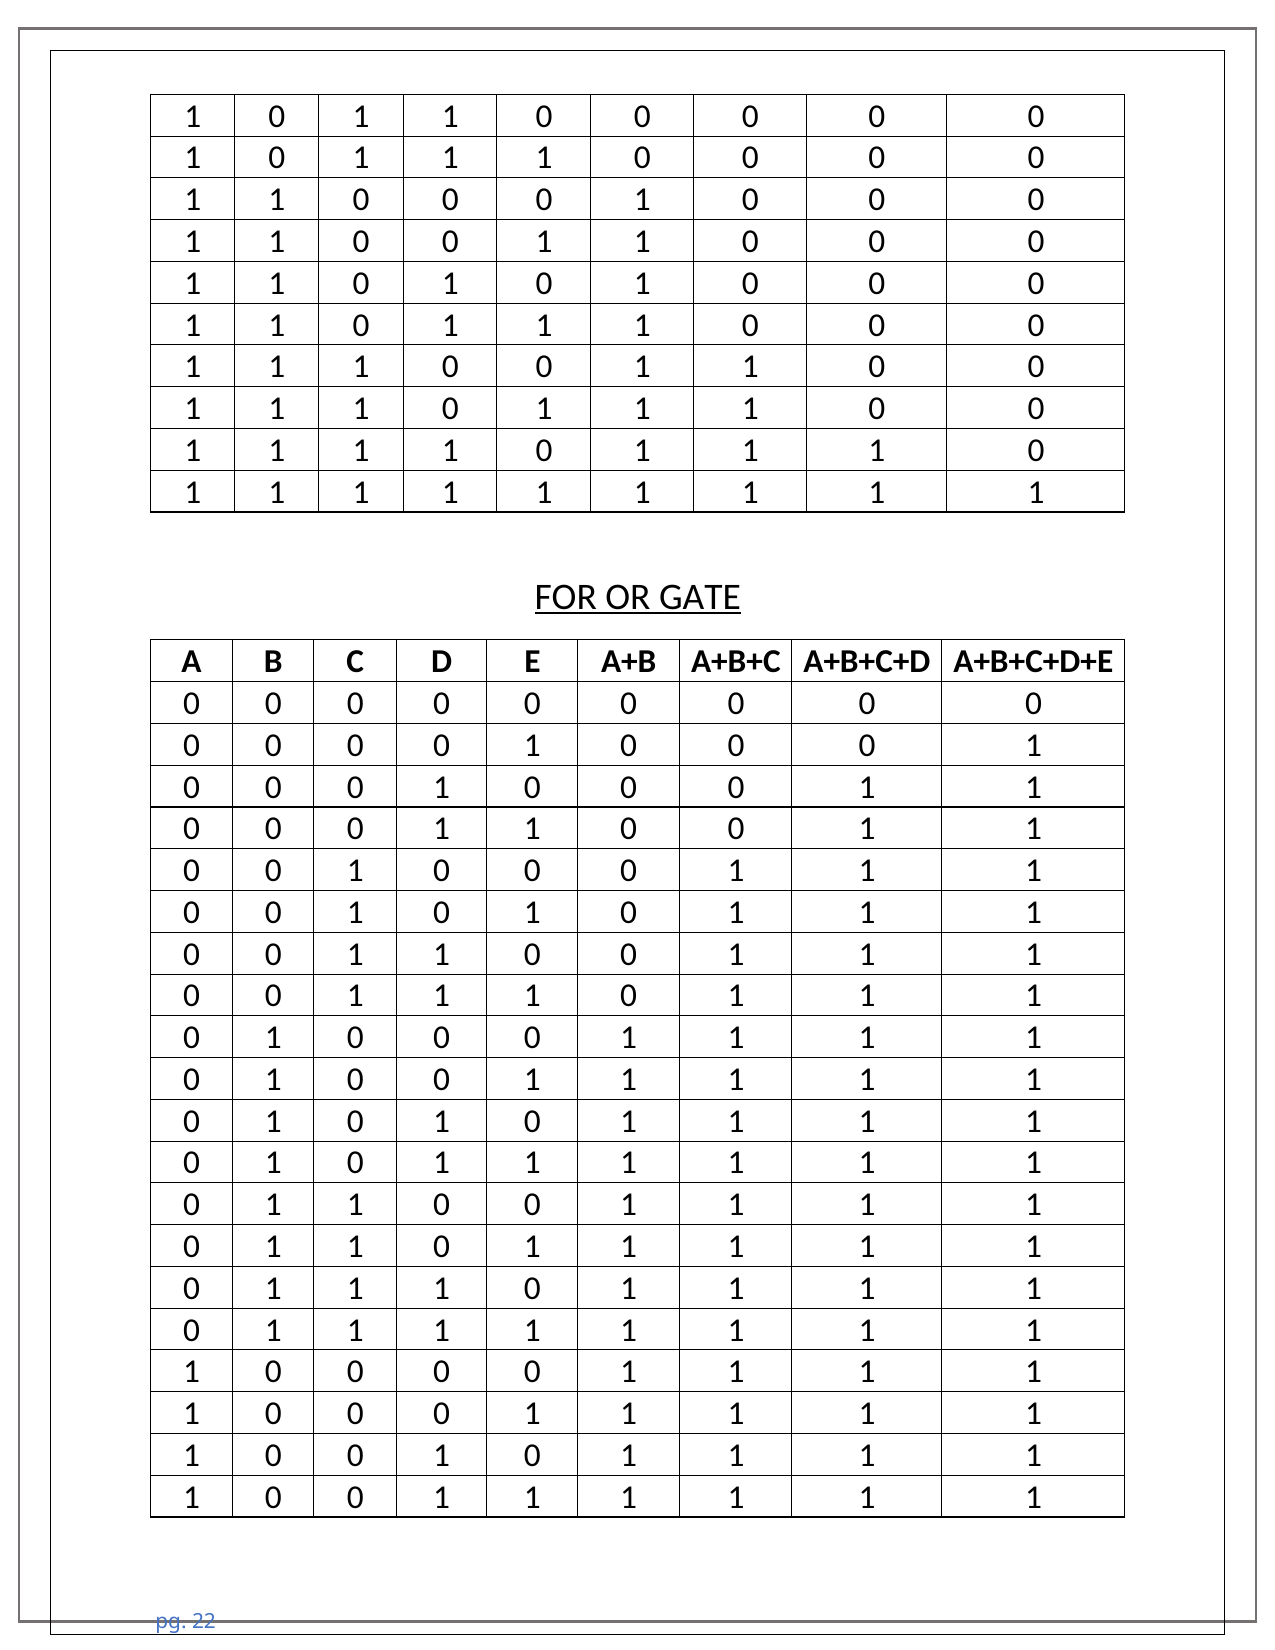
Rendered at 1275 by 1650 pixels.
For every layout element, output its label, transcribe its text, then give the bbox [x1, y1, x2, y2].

table_cell 1 [942, 1100, 1124, 1141]
table_header A+B [578, 640, 679, 681]
table_cell 0 [397, 1392, 486, 1433]
text FOR OR GATE [150, 573, 1125, 619]
table_cell 1 [487, 724, 577, 764]
table_cell 0 [314, 1100, 396, 1141]
table_cell 0 [404, 387, 496, 428]
table_cell 1 [942, 724, 1124, 764]
table_cell 0 [151, 1225, 232, 1266]
table_cell 1 [151, 220, 234, 261]
table_cell 1 [591, 262, 693, 303]
table_cell 1 [680, 1392, 791, 1433]
table_cell 0 [397, 1183, 486, 1224]
table_cell 1 [397, 1309, 486, 1349]
table_cell 1 [404, 471, 496, 511]
table_cell 0 [680, 766, 791, 806]
table_cell 1 [694, 429, 806, 470]
table_cell 1 [233, 1267, 313, 1308]
table_cell 1 [397, 975, 486, 1015]
table_cell 0 [151, 1058, 232, 1099]
table_cell 0 [314, 1392, 396, 1433]
table_cell 0 [151, 1142, 232, 1182]
table_header A+B+C [680, 640, 791, 681]
table_cell 1 [314, 1309, 396, 1349]
table_cell 1 [151, 1350, 232, 1391]
table_cell 1 [942, 1309, 1124, 1349]
table_cell 1 [151, 429, 234, 470]
table_cell 1 [151, 178, 234, 219]
table_cell 1 [235, 429, 318, 470]
table_header A+B+C+D+E [942, 640, 1124, 681]
table_cell 1 [404, 262, 496, 303]
table_cell 0 [497, 178, 590, 219]
table_cell 0 [314, 724, 396, 764]
table_cell 1 [487, 891, 577, 932]
table_cell 0 [947, 137, 1124, 177]
table_cell 0 [314, 682, 396, 723]
table_cell 0 [578, 682, 679, 723]
table_cell 1 [487, 1476, 577, 1516]
table_cell 0 [151, 682, 232, 723]
table_cell 0 [694, 137, 806, 177]
table_header D [397, 640, 486, 681]
table_cell 1 [792, 1016, 941, 1057]
table_cell 0 [233, 933, 313, 973]
table_cell 1 [497, 220, 590, 261]
table_cell 1 [680, 849, 791, 890]
table_cell 1 [942, 1392, 1124, 1433]
table_cell 1 [233, 1016, 313, 1057]
table_cell 1 [314, 1225, 396, 1266]
table_cell 1 [319, 387, 403, 428]
table_cell 1 [397, 1142, 486, 1182]
table_cell 1 [694, 345, 806, 386]
table_header E [487, 640, 577, 681]
table_cell 0 [397, 682, 486, 723]
table_cell 1 [233, 1225, 313, 1266]
table_cell 0 [694, 95, 806, 136]
table_cell 1 [151, 471, 234, 511]
table_cell 0 [487, 1434, 577, 1475]
table_cell 1 [235, 471, 318, 511]
table_cell 1 [942, 1434, 1124, 1475]
table_cell 0 [807, 345, 946, 386]
table_cell 1 [497, 137, 590, 177]
table_cell 0 [807, 137, 946, 177]
table_cell 0 [807, 178, 946, 219]
table_cell 1 [680, 1434, 791, 1475]
table_cell 1 [235, 387, 318, 428]
table_cell 0 [233, 724, 313, 764]
table_cell 0 [314, 1476, 396, 1516]
table_cell 0 [680, 724, 791, 764]
table_cell 0 [151, 1309, 232, 1349]
table_cell 1 [151, 262, 234, 303]
table_cell 1 [942, 1016, 1124, 1057]
table_header A+B+C+D [792, 640, 941, 681]
table_cell 1 [397, 1476, 486, 1516]
table_cell 0 [151, 1267, 232, 1308]
table_cell 0 [314, 766, 396, 806]
table_cell 0 [807, 95, 946, 136]
table_cell 0 [151, 933, 232, 973]
table_cell 1 [792, 1100, 941, 1141]
table_cell 0 [151, 1183, 232, 1224]
table_cell 0 [578, 724, 679, 764]
table_cell 1 [792, 891, 941, 932]
table_cell 1 [578, 1058, 679, 1099]
table_cell 1 [319, 95, 403, 136]
table_cell 0 [319, 304, 403, 344]
table_cell 0 [942, 682, 1124, 723]
table_cell 0 [233, 1392, 313, 1433]
table_cell 1 [680, 1350, 791, 1391]
table_cell 0 [319, 262, 403, 303]
table_cell 1 [497, 387, 590, 428]
table_cell 1 [942, 808, 1124, 848]
table_cell 1 [233, 1142, 313, 1182]
table_cell 1 [578, 1183, 679, 1224]
table_cell 1 [404, 304, 496, 344]
table_cell 1 [578, 1100, 679, 1141]
table_cell 0 [694, 262, 806, 303]
table_cell 1 [151, 345, 234, 386]
table_cell 0 [233, 1350, 313, 1391]
table_cell 1 [680, 1309, 791, 1349]
table_cell 0 [487, 1183, 577, 1224]
table_cell 1 [235, 304, 318, 344]
table_cell 0 [497, 95, 590, 136]
table_cell 0 [233, 849, 313, 890]
table_cell 0 [151, 975, 232, 1015]
table_cell 1 [792, 849, 941, 890]
table_cell 1 [404, 429, 496, 470]
table_cell 1 [319, 137, 403, 177]
table_cell 0 [319, 178, 403, 219]
table_cell 1 [792, 766, 941, 806]
table_cell 1 [578, 1142, 679, 1182]
table_cell 0 [397, 849, 486, 890]
table_cell 1 [942, 1350, 1124, 1391]
table_cell 0 [497, 262, 590, 303]
table_cell 0 [314, 1434, 396, 1475]
table_cell 0 [680, 808, 791, 848]
table_cell 1 [792, 1183, 941, 1224]
table_cell 1 [151, 304, 234, 344]
table_cell 1 [314, 933, 396, 973]
table_cell 0 [591, 137, 693, 177]
table_cell 1 [942, 891, 1124, 932]
table_cell 0 [404, 220, 496, 261]
table_cell 1 [404, 95, 496, 136]
table_cell 0 [807, 220, 946, 261]
table_cell 1 [942, 1058, 1124, 1099]
table_cell 1 [397, 933, 486, 973]
table_cell 1 [151, 1434, 232, 1475]
table_cell 1 [487, 1058, 577, 1099]
table_cell 1 [235, 178, 318, 219]
table_cell 1 [591, 220, 693, 261]
table_cell 0 [487, 766, 577, 806]
table_cell 1 [233, 1058, 313, 1099]
table_cell 1 [807, 429, 946, 470]
table_cell 0 [807, 304, 946, 344]
table_cell 0 [578, 766, 679, 806]
table_cell 0 [319, 220, 403, 261]
table_cell 0 [314, 1350, 396, 1391]
table_cell 1 [591, 429, 693, 470]
table_cell 1 [680, 1058, 791, 1099]
table_cell 1 [680, 1142, 791, 1182]
table_cell 1 [792, 1350, 941, 1391]
table_cell 0 [397, 1350, 486, 1391]
table_cell 1 [680, 891, 791, 932]
table_cell 1 [942, 1142, 1124, 1182]
table_header C [314, 640, 396, 681]
table_cell 1 [591, 304, 693, 344]
table_cell 1 [578, 1350, 679, 1391]
table_cell 1 [694, 387, 806, 428]
table_cell 0 [404, 178, 496, 219]
table_cell 0 [397, 1016, 486, 1057]
table_cell 1 [680, 975, 791, 1015]
table_cell 0 [947, 345, 1124, 386]
table_cell 0 [314, 1058, 396, 1099]
table_cell 0 [694, 178, 806, 219]
table_cell 1 [314, 849, 396, 890]
table_cell 1 [591, 471, 693, 511]
table_cell 1 [792, 1267, 941, 1308]
table_cell 1 [235, 262, 318, 303]
table_header A [151, 640, 232, 681]
table_cell 0 [591, 95, 693, 136]
table_cell 0 [151, 808, 232, 848]
table_cell 0 [947, 429, 1124, 470]
table_cell 0 [233, 808, 313, 848]
table_cell 0 [694, 220, 806, 261]
table_cell 1 [792, 1309, 941, 1349]
table_cell 0 [578, 933, 679, 973]
table_cell 0 [235, 95, 318, 136]
table_cell 0 [151, 724, 232, 764]
table_cell 0 [151, 1100, 232, 1141]
table_cell 1 [314, 975, 396, 1015]
table_cell 1 [942, 849, 1124, 890]
table_cell 1 [319, 471, 403, 511]
table_cell 1 [319, 429, 403, 470]
table_cell 0 [397, 724, 486, 764]
table_cell 0 [947, 262, 1124, 303]
table_cell 1 [942, 1183, 1124, 1224]
table_cell 0 [578, 849, 679, 890]
table_cell 0 [397, 1225, 486, 1266]
table_cell 1 [397, 1100, 486, 1141]
table_cell 1 [942, 1267, 1124, 1308]
table_cell 1 [942, 1225, 1124, 1266]
table_cell 1 [578, 1016, 679, 1057]
table_cell 0 [151, 891, 232, 932]
table_cell 1 [497, 471, 590, 511]
table_cell 1 [578, 1225, 679, 1266]
table_cell 1 [487, 1309, 577, 1349]
table_cell 1 [235, 345, 318, 386]
table_cell 1 [680, 1225, 791, 1266]
table_cell 0 [235, 137, 318, 177]
table_cell 1 [807, 471, 946, 511]
table_cell 1 [314, 1183, 396, 1224]
table_cell 1 [233, 1309, 313, 1349]
table_cell 0 [397, 891, 486, 932]
table_cell 1 [487, 808, 577, 848]
table_cell 1 [397, 808, 486, 848]
table_cell 1 [235, 220, 318, 261]
table_cell 1 [151, 137, 234, 177]
table_cell 0 [947, 387, 1124, 428]
table_cell 1 [233, 1183, 313, 1224]
table_cell 0 [578, 808, 679, 848]
table_cell 0 [314, 1016, 396, 1057]
table_cell 1 [792, 808, 941, 848]
table_cell 1 [942, 933, 1124, 973]
table_cell 0 [487, 1350, 577, 1391]
table_cell 0 [947, 178, 1124, 219]
table_cell 1 [680, 1183, 791, 1224]
table_cell 1 [233, 1100, 313, 1141]
table_cell 0 [404, 345, 496, 386]
table_cell 0 [233, 975, 313, 1015]
table_cell 1 [792, 975, 941, 1015]
table_cell 1 [591, 178, 693, 219]
table_cell 1 [397, 766, 486, 806]
table_cell 1 [792, 1058, 941, 1099]
table_cell 0 [233, 766, 313, 806]
table_cell 0 [497, 345, 590, 386]
table_cell 0 [233, 1476, 313, 1516]
table_cell 1 [497, 304, 590, 344]
table_cell 1 [319, 345, 403, 386]
table_cell 0 [487, 933, 577, 973]
table_cell 0 [680, 682, 791, 723]
table_cell 1 [792, 1392, 941, 1433]
table_cell 1 [942, 975, 1124, 1015]
table_cell 0 [487, 849, 577, 890]
table_cell 0 [578, 891, 679, 932]
table_cell 0 [487, 1100, 577, 1141]
table_header B [233, 640, 313, 681]
table_cell 0 [807, 262, 946, 303]
table_cell 1 [151, 95, 234, 136]
table_cell 1 [404, 137, 496, 177]
table_cell 0 [947, 220, 1124, 261]
table_cell 1 [151, 1476, 232, 1516]
table_cell 1 [397, 1267, 486, 1308]
table_cell 1 [947, 471, 1124, 511]
table_cell 1 [792, 1142, 941, 1182]
table_cell 0 [497, 429, 590, 470]
table_cell 1 [680, 1100, 791, 1141]
table_cell 1 [680, 1267, 791, 1308]
table_cell 0 [397, 1058, 486, 1099]
table_cell 1 [942, 766, 1124, 806]
table_cell 0 [487, 682, 577, 723]
table_cell 1 [397, 1434, 486, 1475]
table_cell 0 [314, 808, 396, 848]
table_cell 0 [578, 975, 679, 1015]
table_cell 1 [487, 975, 577, 1015]
table_cell 1 [578, 1434, 679, 1475]
table_cell 1 [578, 1309, 679, 1349]
table_cell 0 [792, 724, 941, 764]
table_cell 1 [680, 1476, 791, 1516]
table_cell 0 [233, 1434, 313, 1475]
table_cell 1 [680, 1016, 791, 1057]
table_cell 0 [233, 891, 313, 932]
table_cell 0 [807, 387, 946, 428]
table_cell 1 [792, 1476, 941, 1516]
table_cell 1 [694, 471, 806, 511]
table_cell 1 [591, 387, 693, 428]
table_cell 0 [151, 766, 232, 806]
table_cell 1 [680, 933, 791, 973]
table_cell 0 [233, 682, 313, 723]
table_cell 1 [792, 1225, 941, 1266]
table_cell 1 [487, 1392, 577, 1433]
table_cell 1 [578, 1392, 679, 1433]
table_cell 1 [591, 345, 693, 386]
table_cell 0 [947, 95, 1124, 136]
table_cell 0 [487, 1016, 577, 1057]
table_cell 0 [487, 1267, 577, 1308]
table_cell 1 [792, 1434, 941, 1475]
table_cell 1 [578, 1267, 679, 1308]
table_cell 0 [947, 304, 1124, 344]
table_cell 0 [694, 304, 806, 344]
table_cell 0 [151, 1016, 232, 1057]
table_cell 0 [314, 1142, 396, 1182]
table_cell 1 [487, 1142, 577, 1182]
table_cell 1 [487, 1225, 577, 1266]
table_cell 1 [578, 1476, 679, 1516]
table_cell 1 [151, 1392, 232, 1433]
table_cell 0 [151, 849, 232, 890]
table_cell 1 [151, 387, 234, 428]
table_cell 0 [792, 682, 941, 723]
table_cell 1 [314, 891, 396, 932]
table_cell 1 [314, 1267, 396, 1308]
table_cell 1 [942, 1476, 1124, 1516]
table_cell 1 [792, 933, 941, 973]
